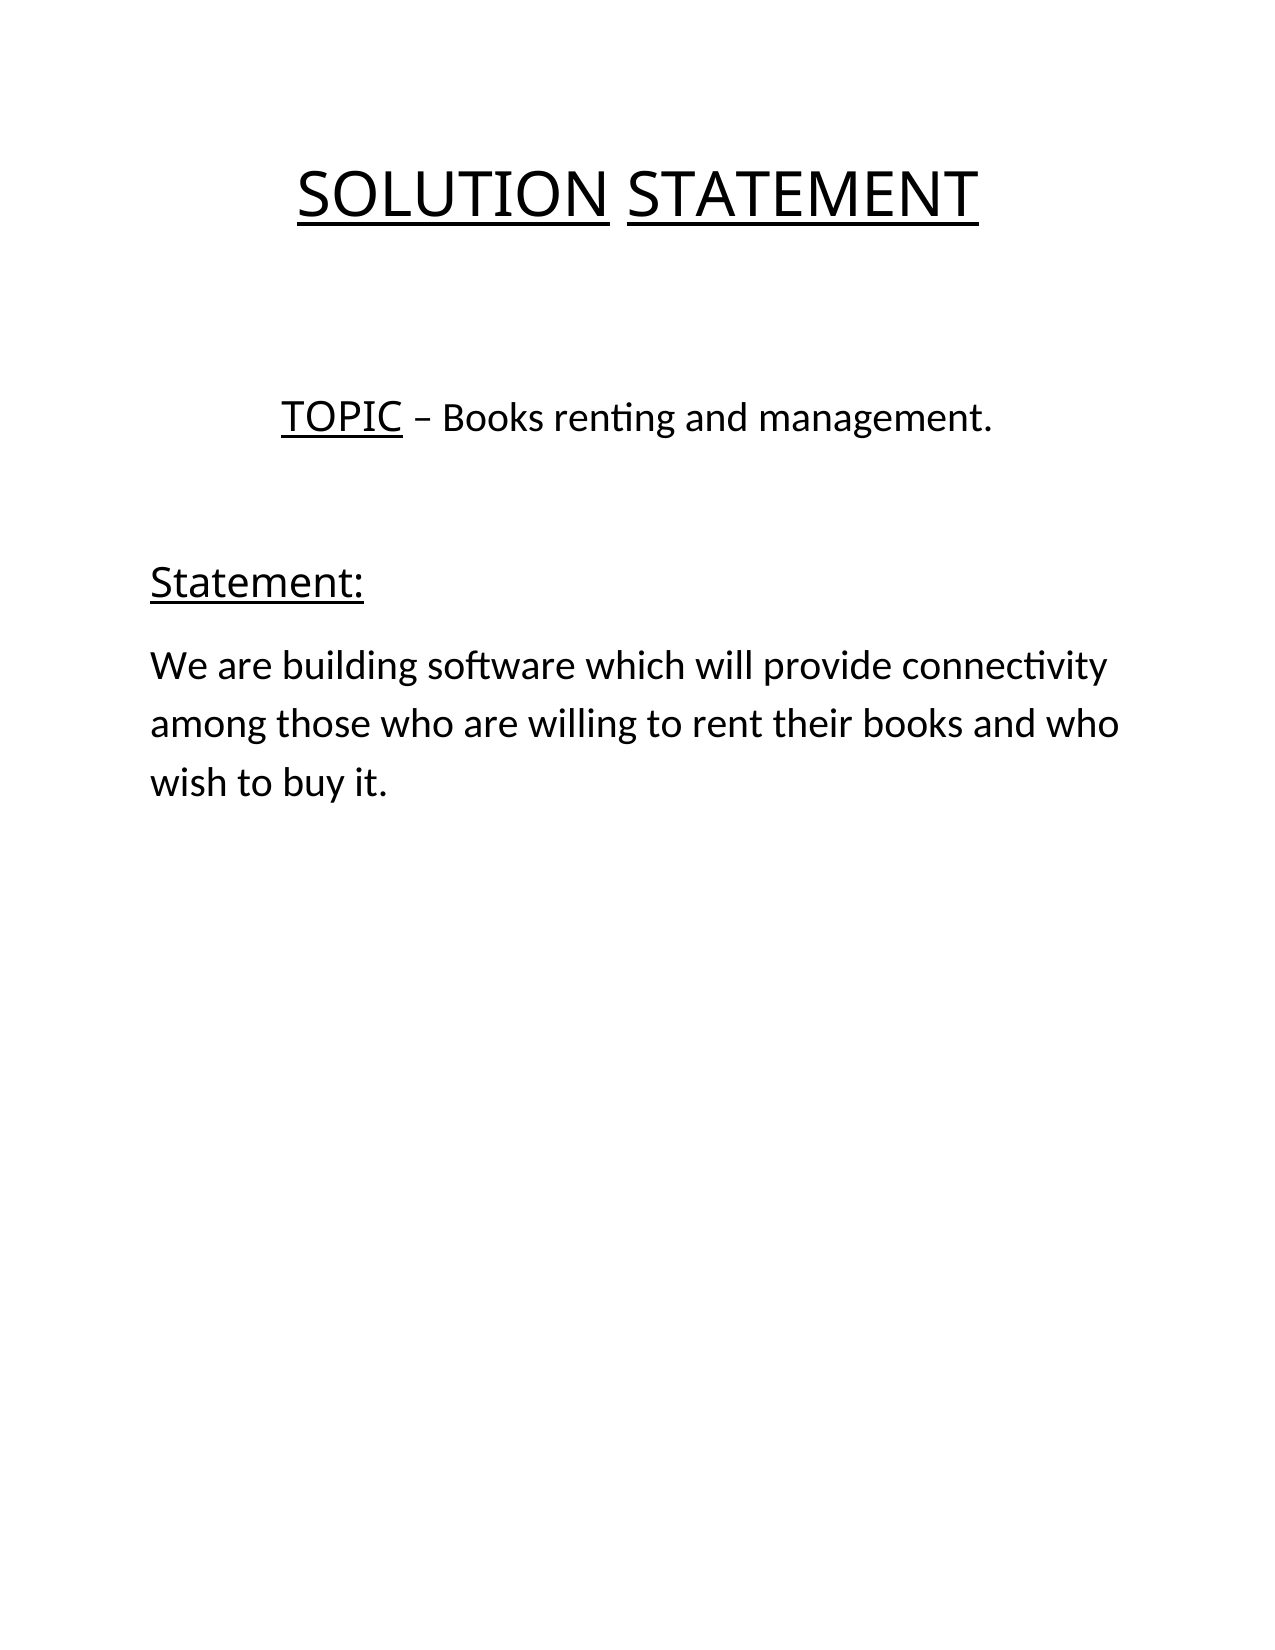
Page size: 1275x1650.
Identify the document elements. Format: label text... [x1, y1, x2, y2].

text SOLUTION STATEMENT [150, 150, 1125, 235]
text Statement: [150, 553, 1125, 609]
text TOPIC – Books renting and management. [150, 387, 1125, 444]
text We are building software which will provide connectivity among those who are willing to rent their books and who wish to buy it. [150, 639, 1125, 806]
